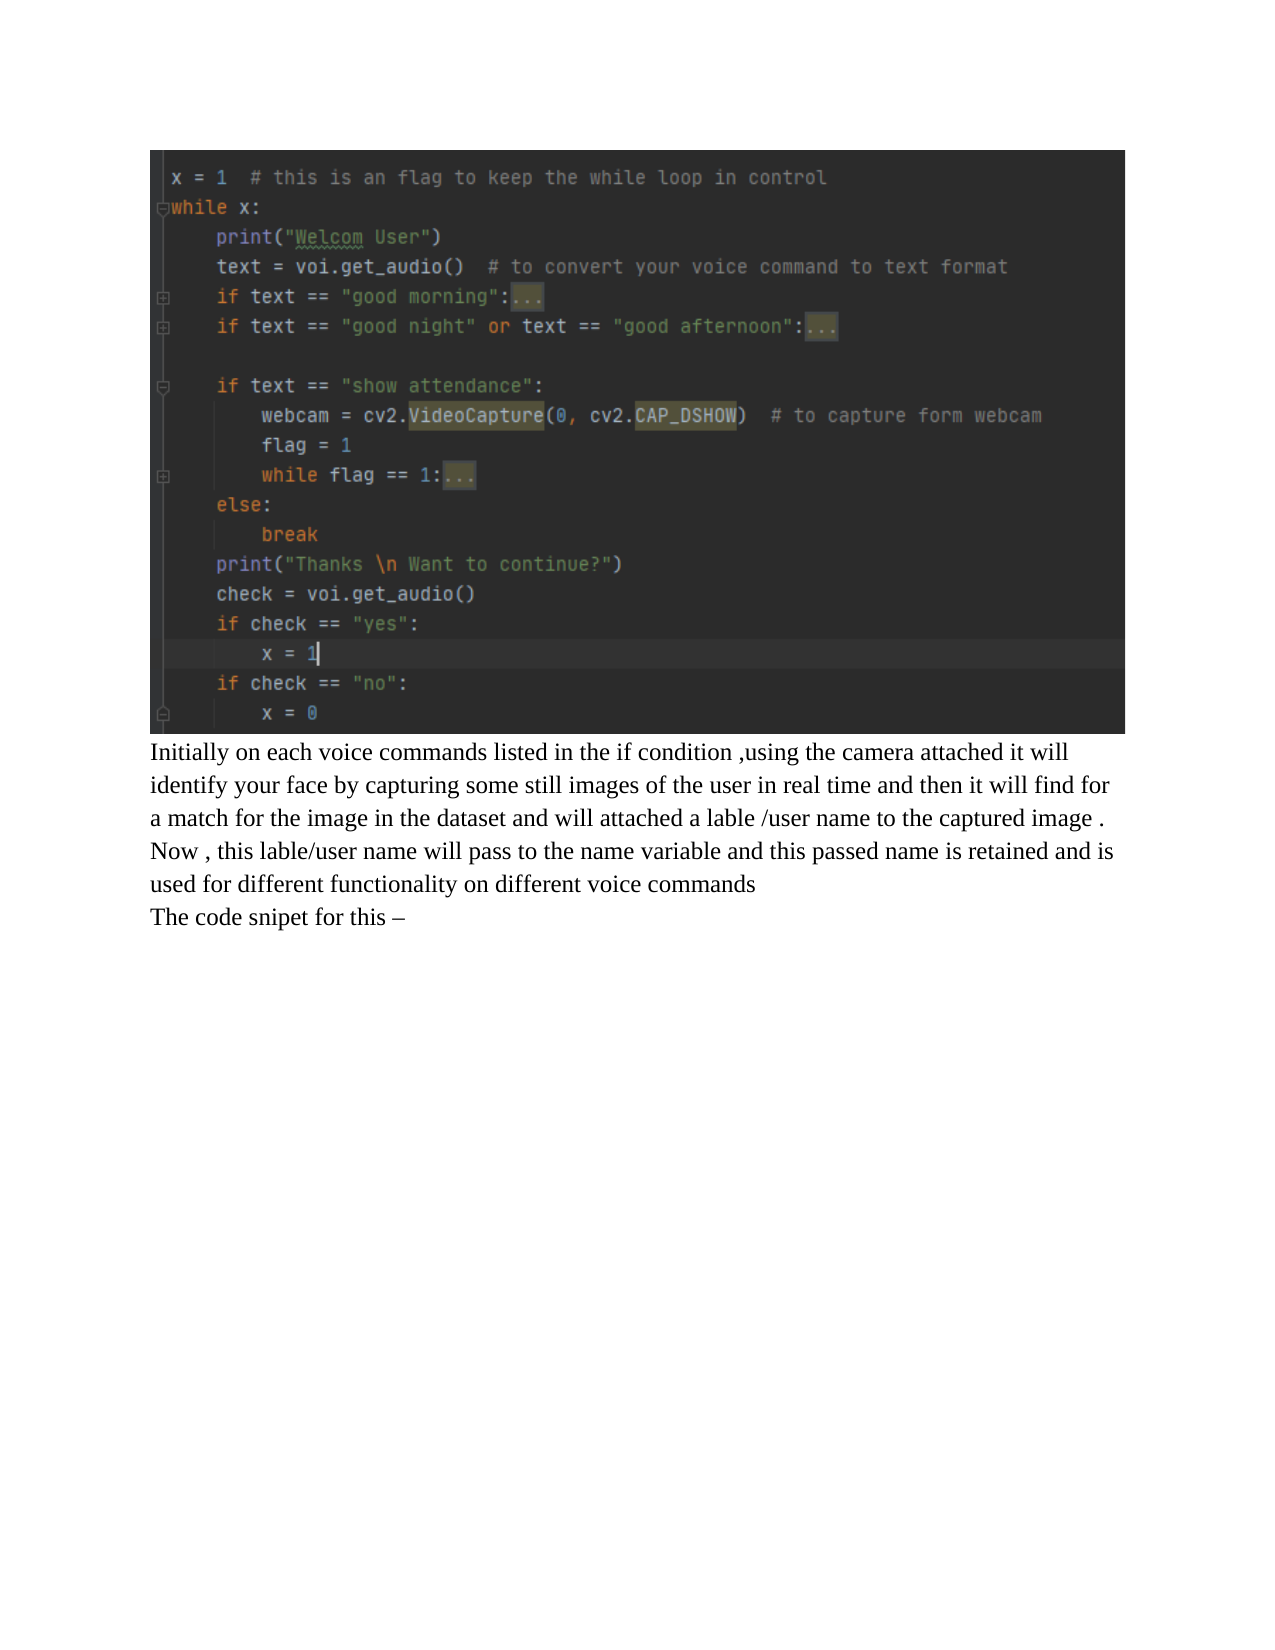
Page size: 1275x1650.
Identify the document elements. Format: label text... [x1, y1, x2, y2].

text The code snipet for this – [150, 902, 1125, 931]
text Now , this lable/user name will pass to the name variable and this passed name is retained and is used for different functionality on different voice commands [150, 836, 1125, 898]
text Initially on each voice commands listed in the if condition ,using the camera attached it will identify your face by capturing some still images of the user in real time and then it will find for a match for the image in the dataset and will attached a lable /user name to the captured image . [150, 737, 1125, 832]
picture [150, 150, 1125, 734]
